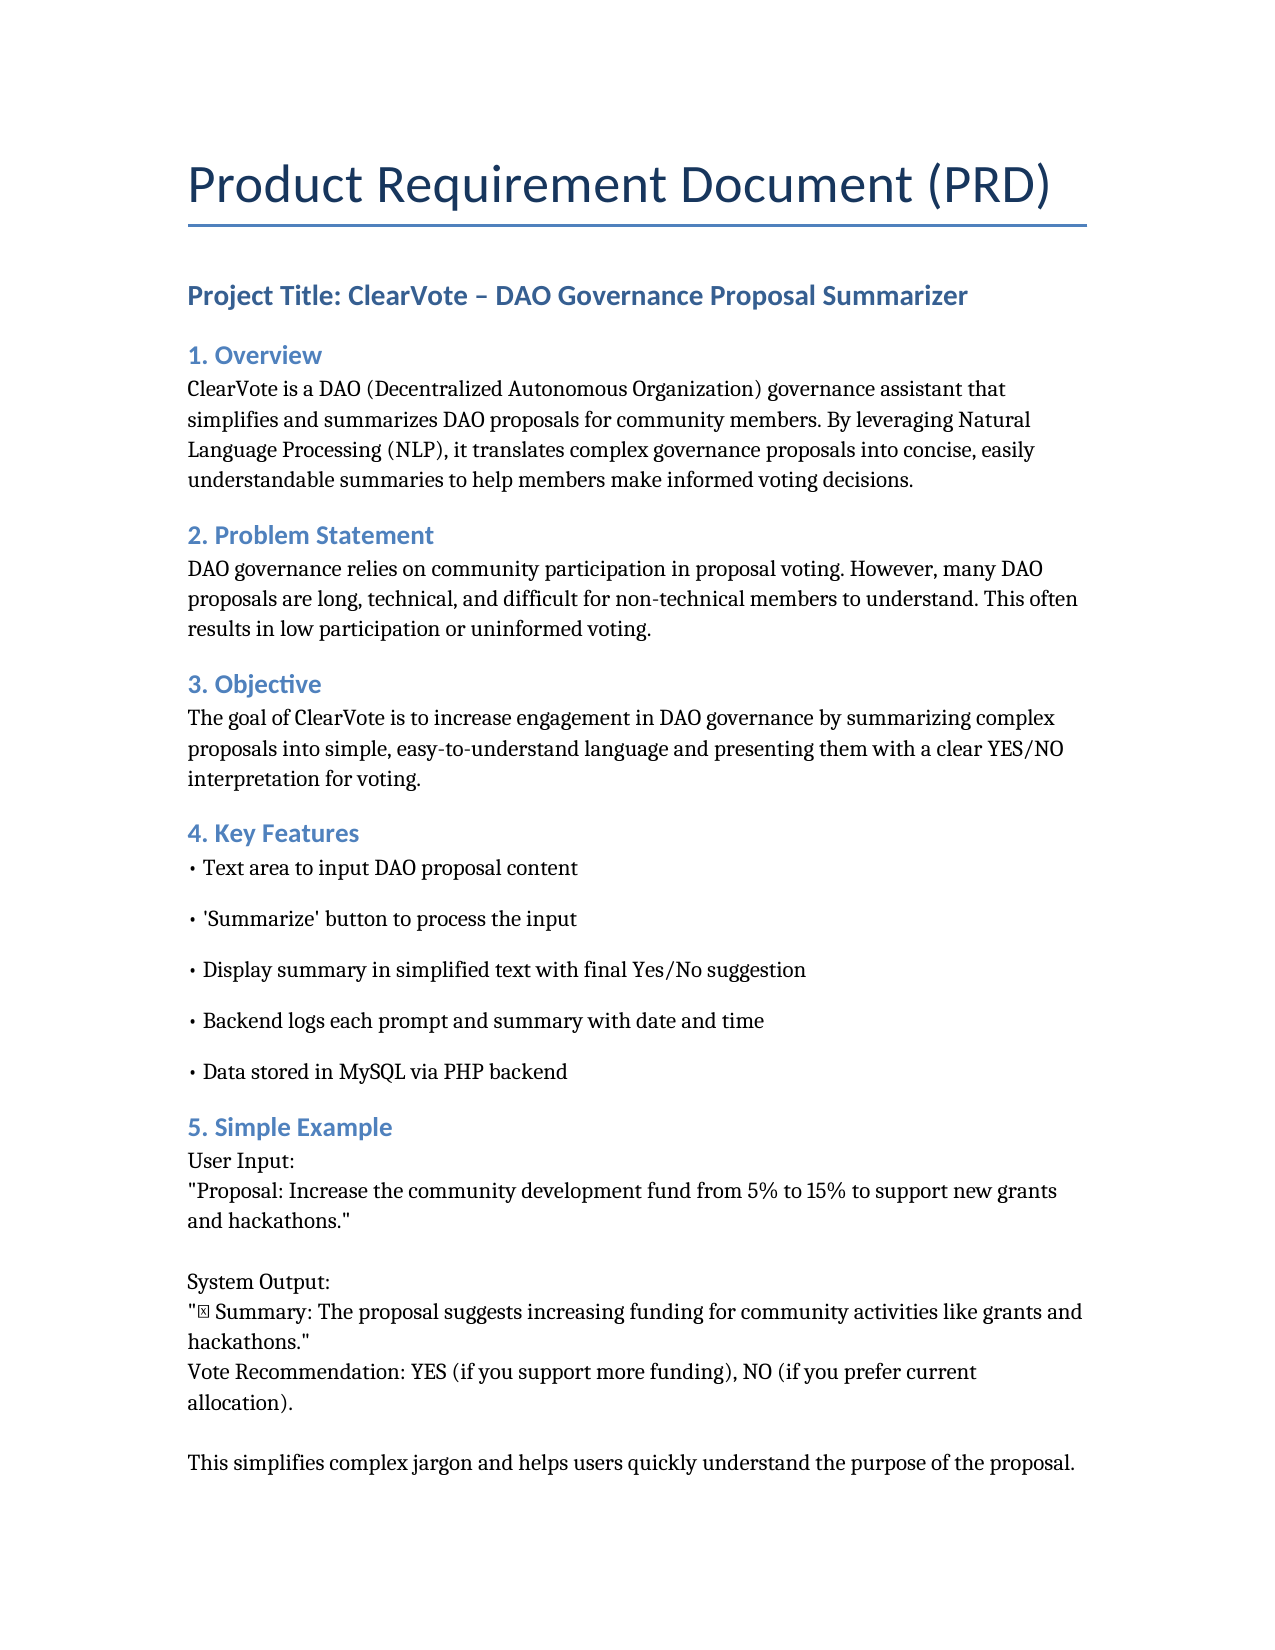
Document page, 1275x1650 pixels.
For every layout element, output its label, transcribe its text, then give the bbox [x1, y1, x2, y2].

text • Data stored in MySQL via PHP backend [187, 1059, 1087, 1085]
subtitle 1. Overview [187, 338, 1087, 371]
text • Display summary in simplified text with final Yes/No suggestion [187, 957, 1087, 983]
text • 'Summarize' button to process the input [187, 906, 1087, 932]
title Product Requirement Document (PRD) [187, 150, 1087, 227]
text User Input: "Proposal: Increase the community development fund from 5% to 15% to support new grants and hackathons." System Output: "✅ Summary: The proposal suggests increasing funding for community activities like grants and hackathons." Vote Recommendation: YES (if you support more funding), NO (if you prefer current allocation). This simplifies complex jargon and helps users quickly understand the purpose of the proposal. [187, 1148, 1087, 1476]
subtitle 2. Problem Statement [187, 518, 1087, 551]
text • Backend logs each prompt and summary with date and time [187, 1008, 1087, 1034]
text ClearVote is a DAO (Decentralized Autonomous Organization) governance assistant that simplifies and summarizes DAO proposals for community members. By leveraging Natural Language Processing (NLP), it translates complex governance proposals into concise, easily understandable summaries to help members make informed voting decisions. [187, 376, 1087, 493]
text The goal of ClearVote is to increase engagement in DAO governance by summarizing complex proposals into simple, easy-to-understand language and presenting them with a clear YES/NO interpretation for voting. [187, 705, 1087, 792]
subtitle 5. Simple Example [187, 1110, 1087, 1143]
subtitle 3. Objective [187, 667, 1087, 700]
subtitle Project Title: ClearVote – DAO Governance Proposal Summarizer [187, 277, 1087, 312]
text DAO governance relies on community participation in proposal voting. However, many DAO proposals are long, technical, and difficult for non-technical members to understand. This often results in low participation or uninformed voting. [187, 556, 1087, 643]
text • Text area to input DAO proposal content [187, 854, 1087, 881]
subtitle 4. Key Features [187, 817, 1087, 850]
